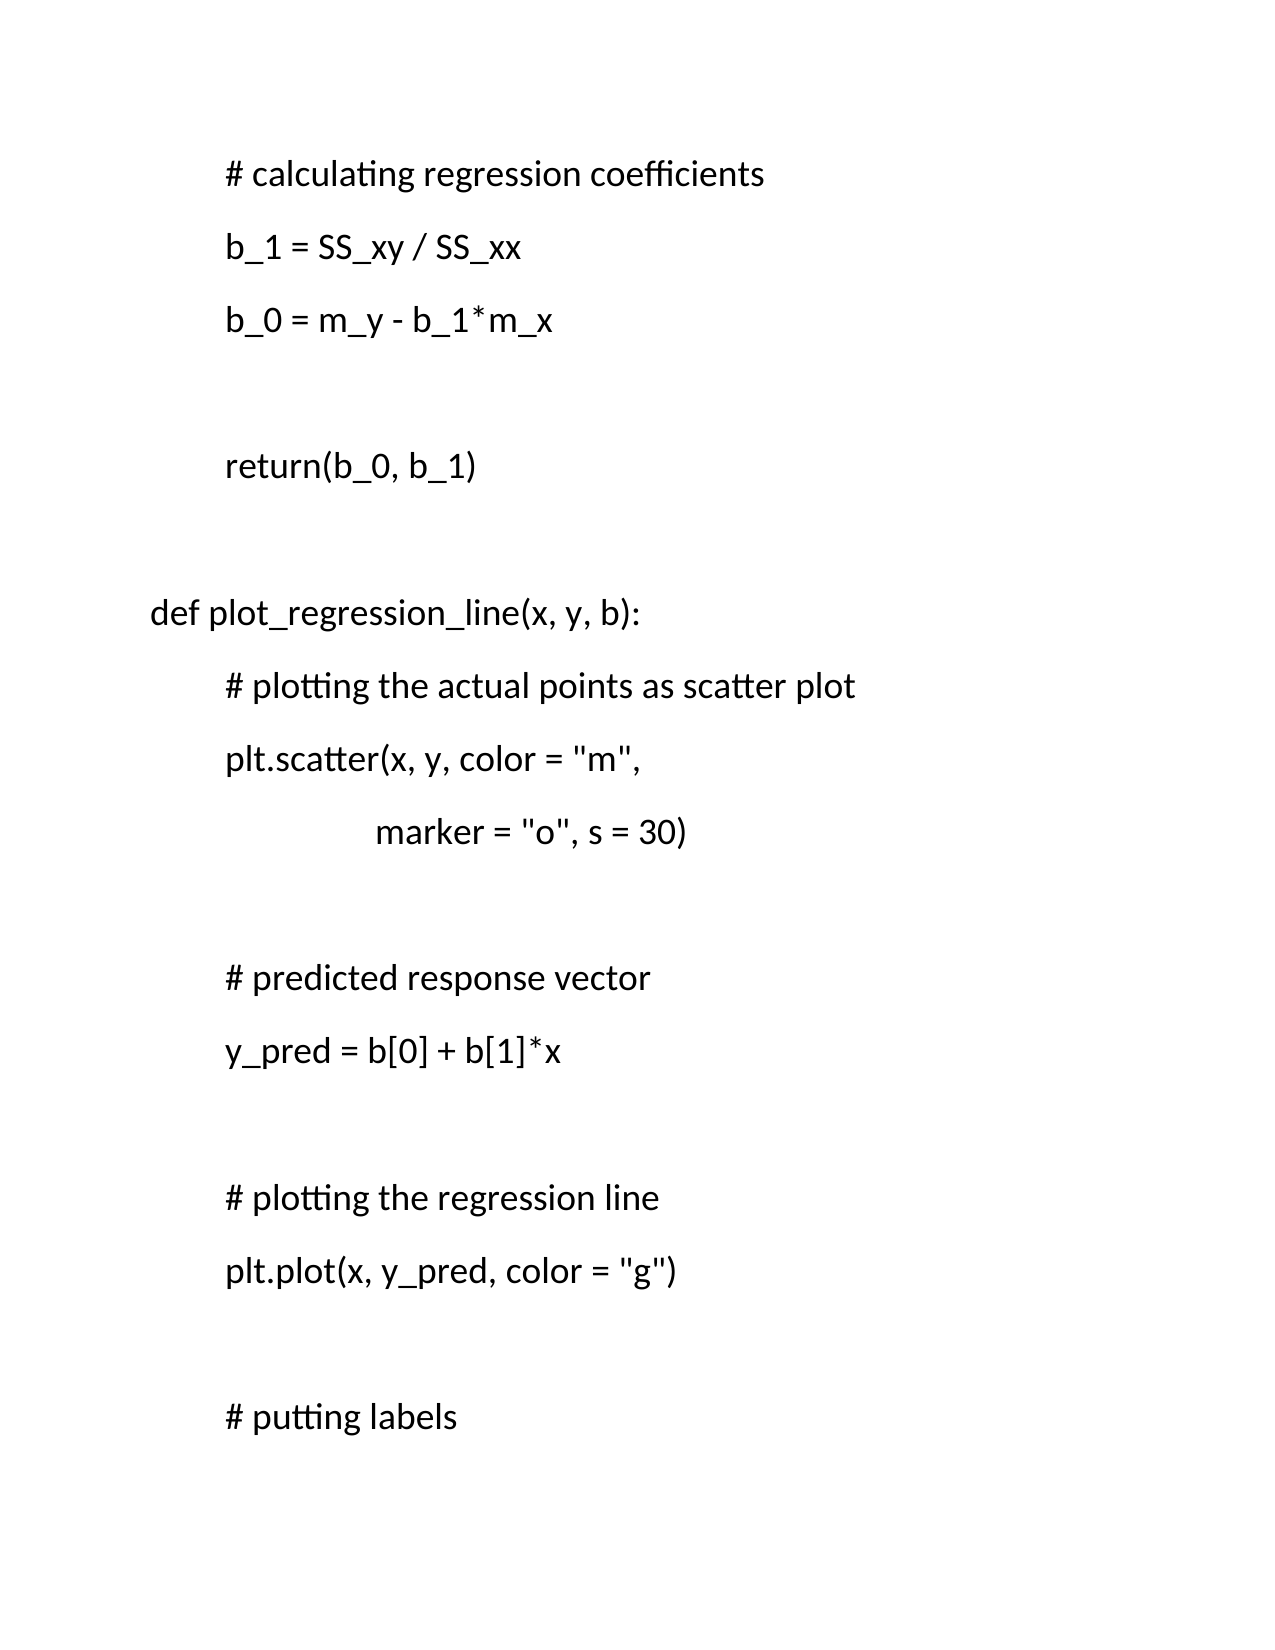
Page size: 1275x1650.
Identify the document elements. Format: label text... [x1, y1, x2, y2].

text b_1 = SS_xy / SS_xx [150, 223, 1125, 269]
text b_0 = m_y - b_1*m_x [150, 296, 1125, 342]
text marker = "o", s = 30) [150, 808, 1125, 854]
text # calculating regression coefficients [150, 150, 1125, 196]
text plt.scatter(x, y, color = "m", [150, 735, 1125, 781]
text return(b_0, b_1) [150, 442, 1125, 488]
text plt.plot(x, y_pred, color = "g") [150, 1247, 1125, 1293]
text # plotting the actual points as scatter plot [150, 662, 1125, 708]
text y_pred = b[0] + b[1]*x [150, 1027, 1125, 1073]
text # plotting the regression line [150, 1174, 1125, 1219]
text # putting labels [150, 1393, 1125, 1439]
text def plot_regression_line(x, y, b): [150, 589, 1125, 634]
text # predicted response vector [150, 954, 1125, 1000]
